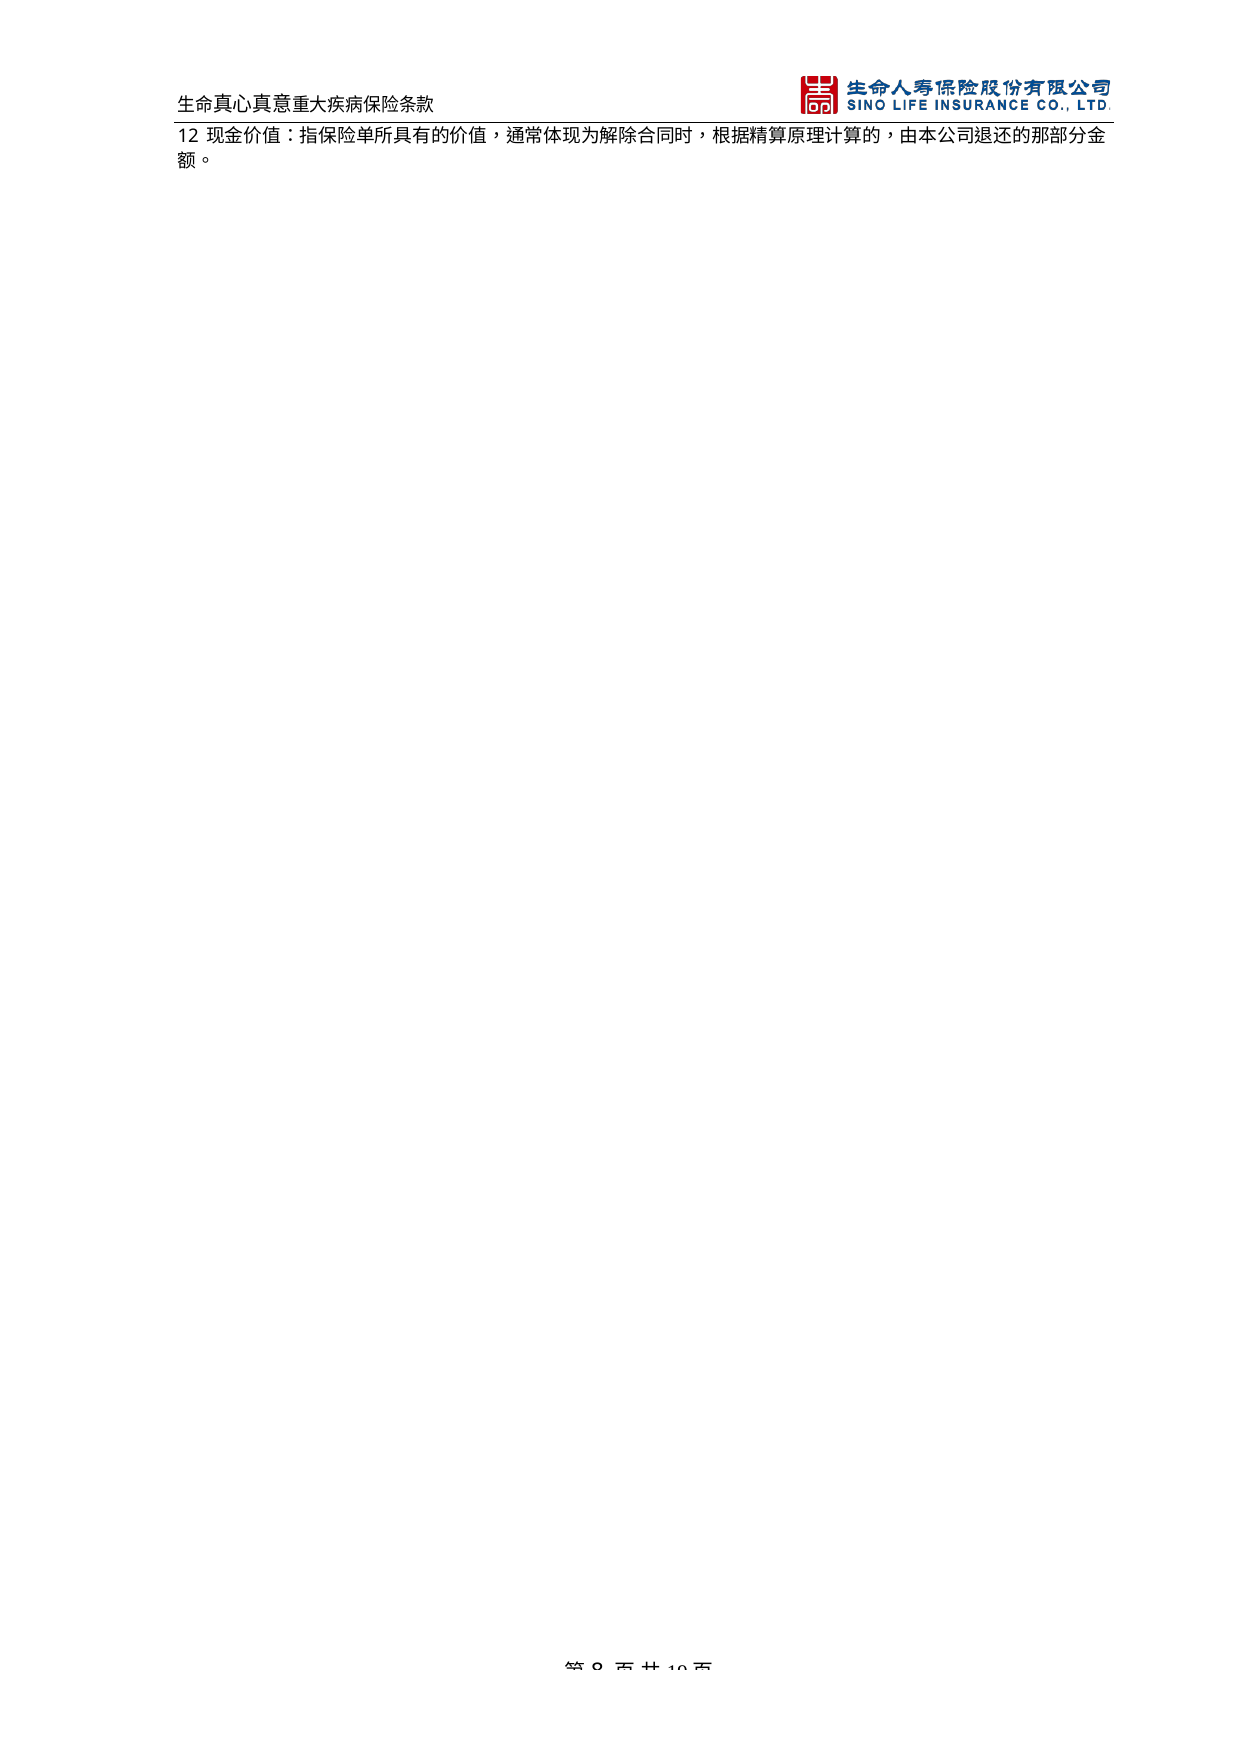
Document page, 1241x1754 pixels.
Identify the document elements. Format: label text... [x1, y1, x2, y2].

picture [800, 76, 1111, 114]
list 现金价值：指保险单所具有的价值，通常体现为解除合同时，根据精算原理计算的，由本公司退还的那部分金额。 [177, 123, 1106, 173]
